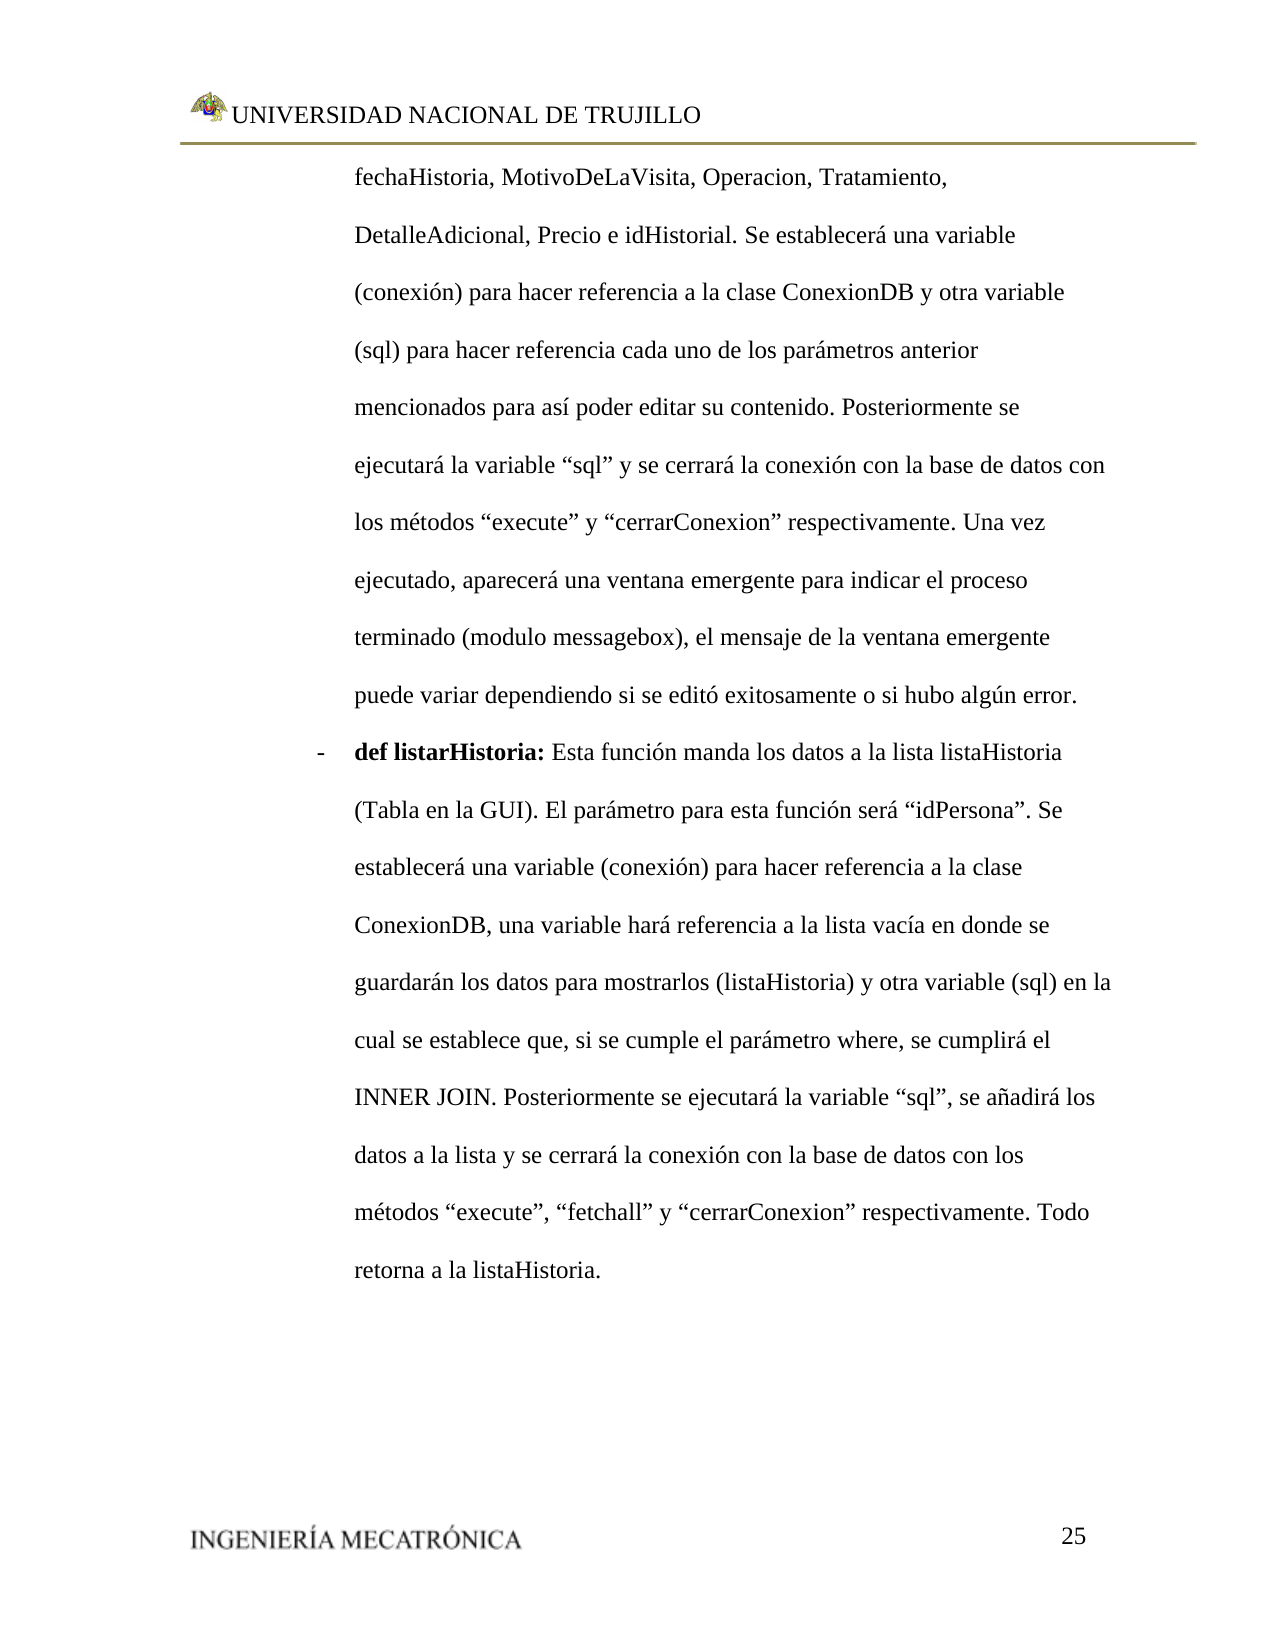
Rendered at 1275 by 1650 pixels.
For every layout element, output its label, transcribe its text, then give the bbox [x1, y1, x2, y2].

picture [176, 1509, 569, 1570]
picture [190, 91, 228, 123]
